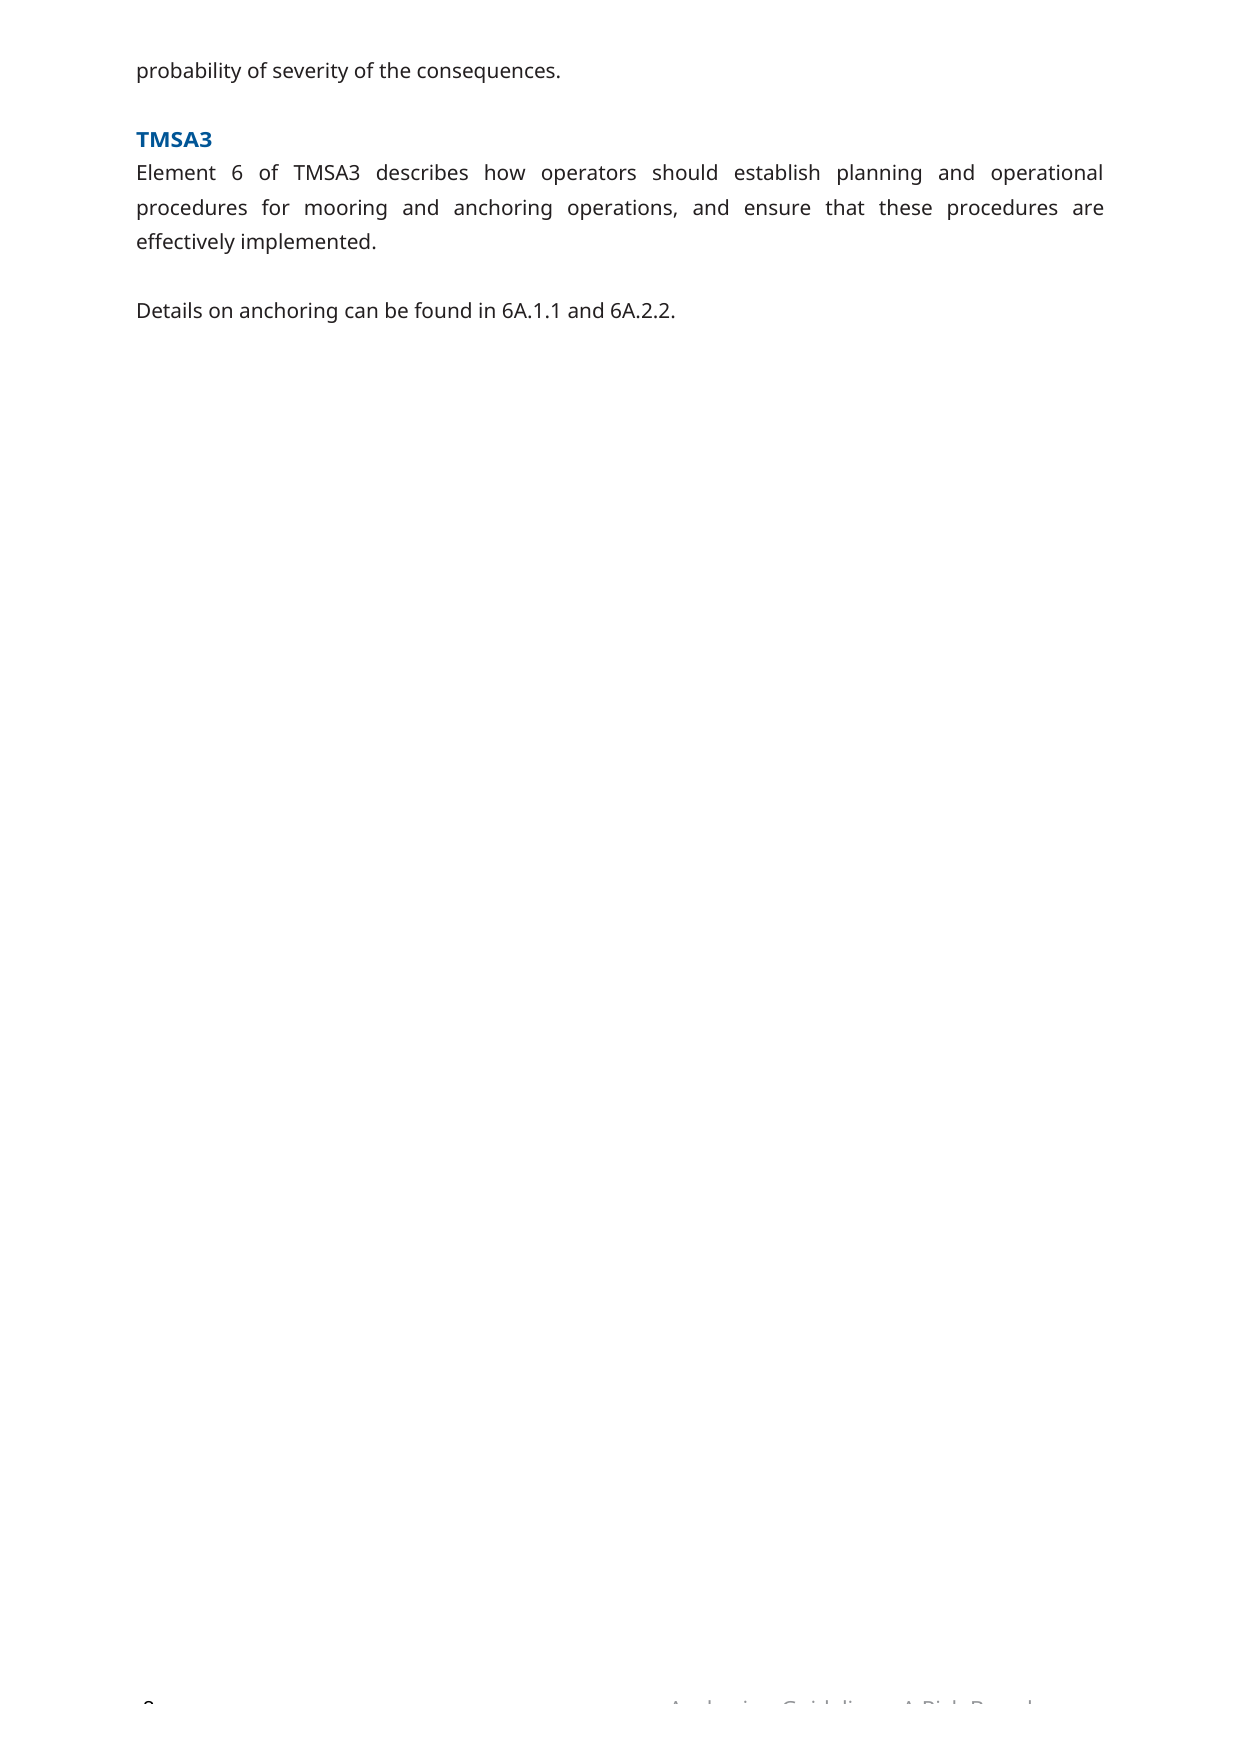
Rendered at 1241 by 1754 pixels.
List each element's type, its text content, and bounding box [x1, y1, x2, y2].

text Details on anchoring can be found in 6A.1.1 and 6A.2.2. [136, 296, 1217, 324]
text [136, 56, 1105, 85]
text Element 6 of TMSA3 describes how operators should establish planning and operational procedures for mooring and anchoring operations, and ensure that these procedures are effectively implemented. [136, 158, 1104, 256]
subtitle TMSA3 [136, 125, 1217, 153]
